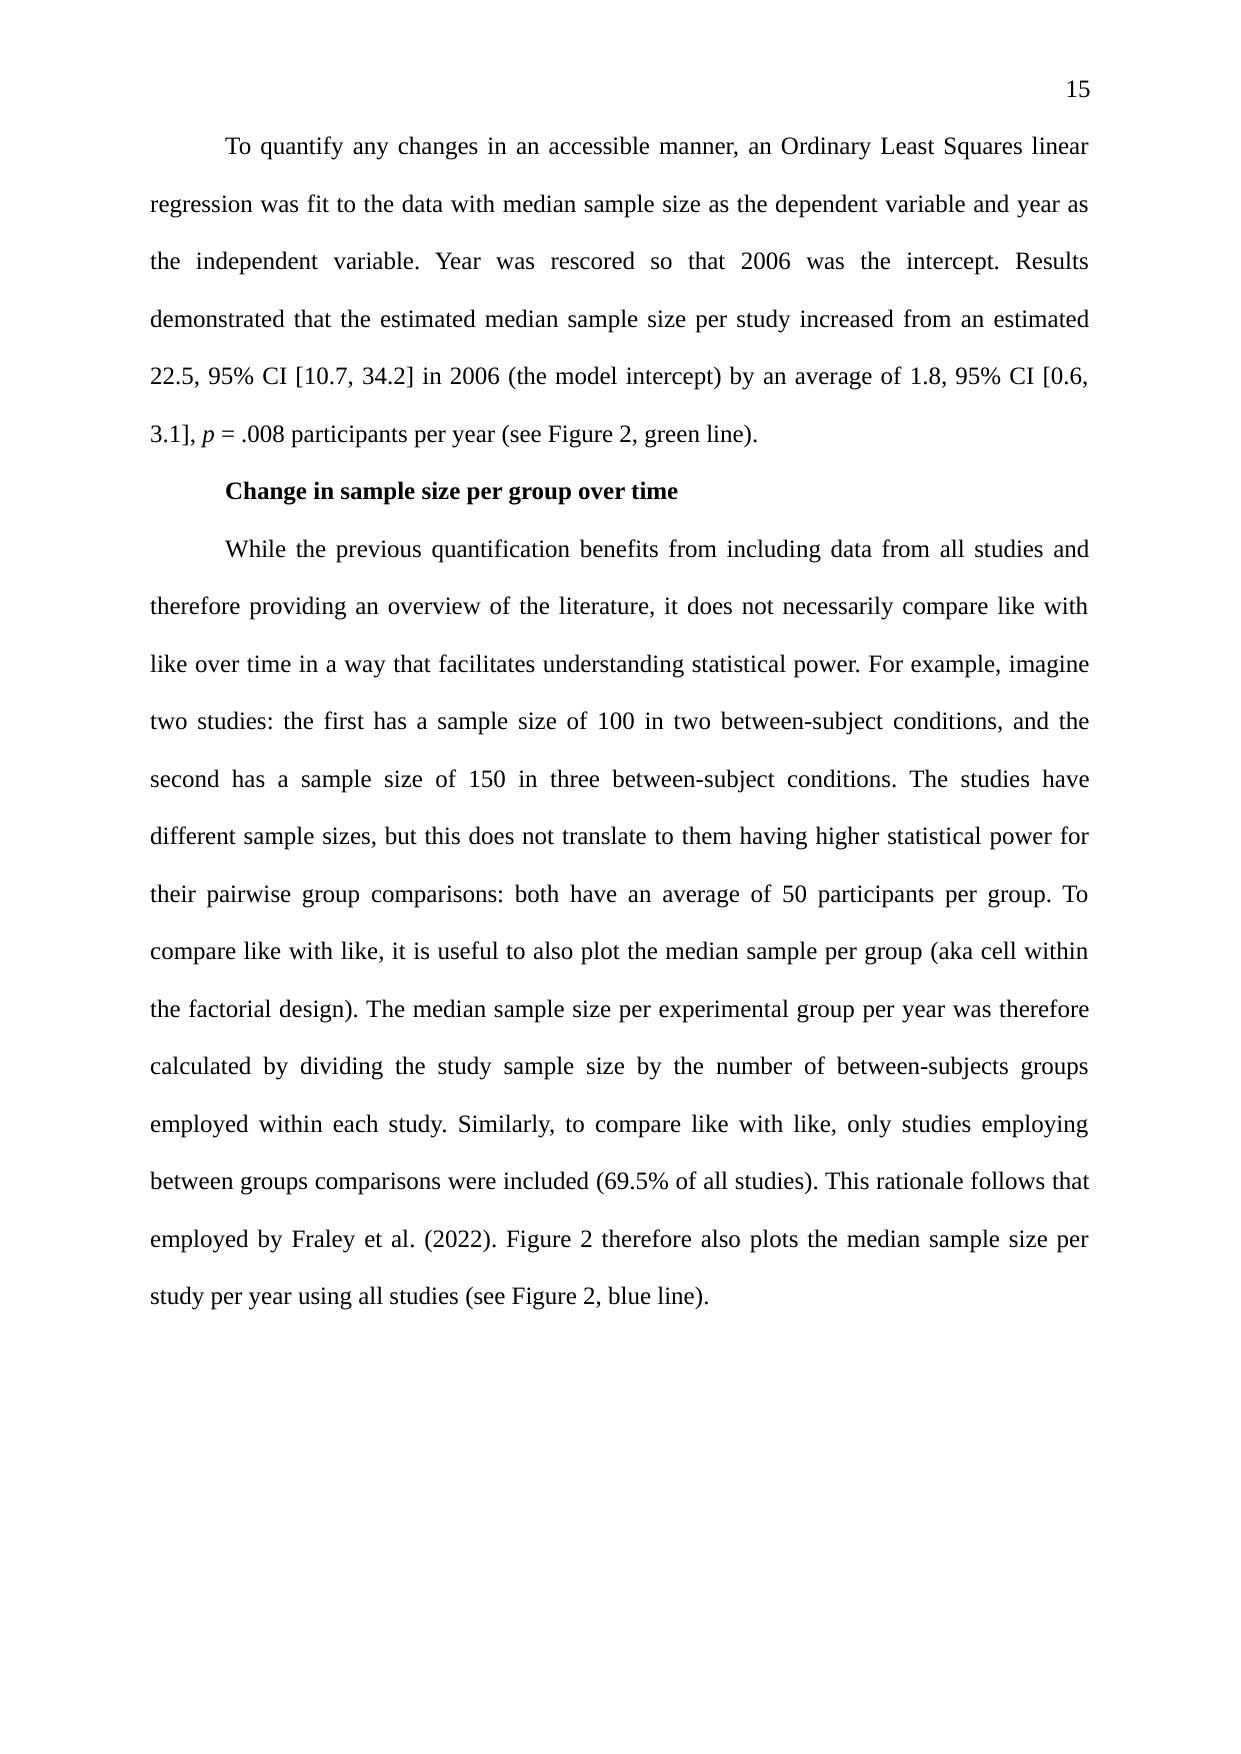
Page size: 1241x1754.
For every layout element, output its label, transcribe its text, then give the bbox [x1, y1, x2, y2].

text To quantify any changes in an accessible manner, an Ordinary Least Squares linear regression was fit to the data with median sample size as the dependent variable and year as the independent variable. Year was rescored so that 2006 was the intercept. Results demonstrated that the estimated median sample size per study increased from an estimated 22.5, 95% CI [10.7, 34.2] in 2006 (the model intercept) by an average of 1.8, 95% CI [0.6, 3.1], p = .008 participants per year (see Figure 2, green line). [150, 131, 1090, 447]
subtitle Change in sample size per group over time [150, 476, 1090, 505]
text While the previous quantification benefits from including data from all studies and therefore providing an overview of the literature, it does not necessarily compare like with like over time in a way that facilitates understanding statistical power. For example, imagine two studies: the first has a sample size of 100 in two between-subject conditions, and the second has a sample size of 150 in three between-subject conditions. The studies have different sample sizes, but this does not translate to them having higher statistical power for their pairwise group comparisons: both have an average of 50 participants per group. To compare like with like, it is useful to also plot the median sample per group (aka cell within the factorial design). The median sample size per experimental group per year was therefore calculated by dividing the study sample size by the number of between-subjects groups employed within each study. Similarly, to compare like with like, only studies employing between groups comparisons were included (69.5% of all studies). This rationale follows that employed by Fraley et al. (2022). Figure 2 therefore also plots the median sample size per study per year using all studies (see Figure 2, blue line). [150, 534, 1090, 1310]
